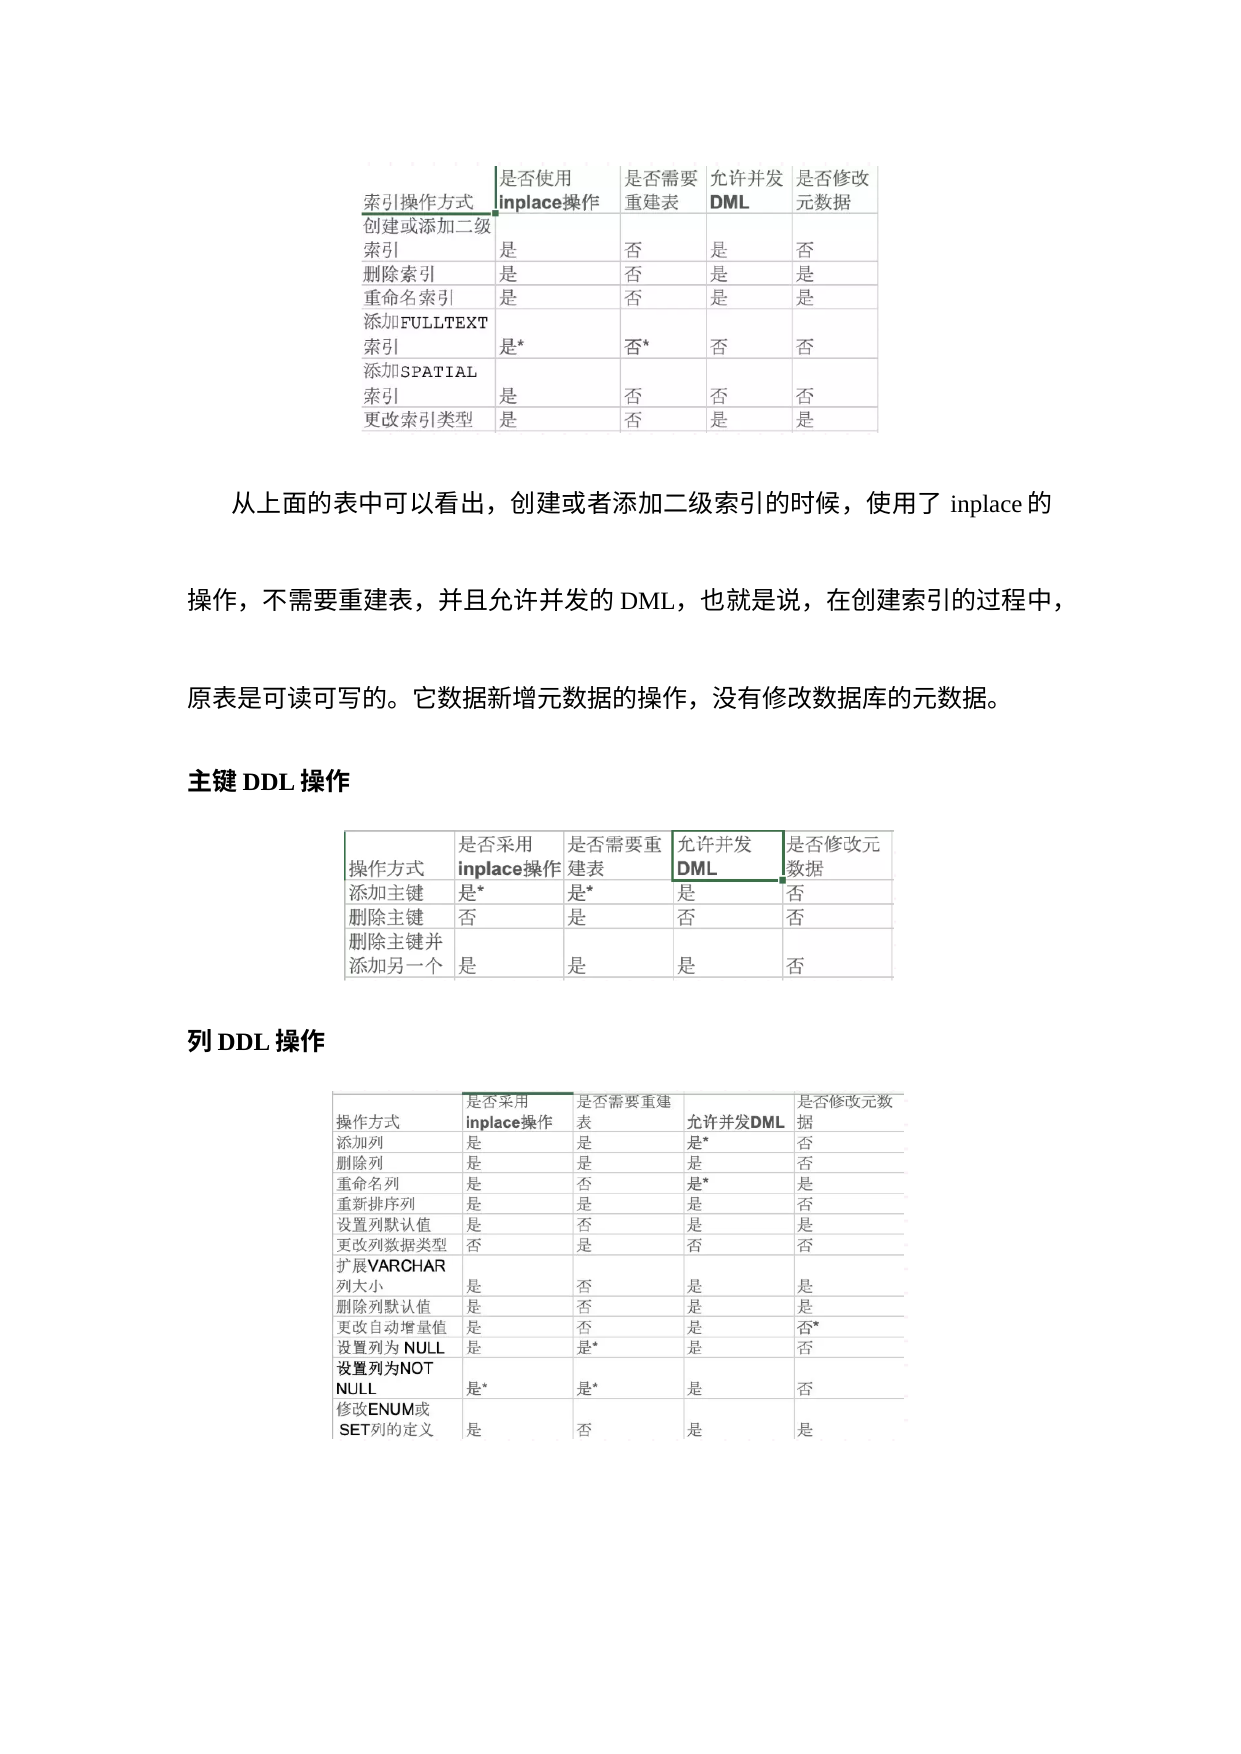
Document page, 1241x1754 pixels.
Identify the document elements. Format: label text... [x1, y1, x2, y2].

picture [344, 830, 897, 981]
subtitle 列DDL操作 [187, 1007, 1053, 1072]
subtitle 主键DDL操作 [187, 747, 1053, 812]
picture [361, 162, 879, 435]
text 从上面的表中可以看出，创建或者添加二级索引的时候，使用了inplace的操作，不需要重建表，并且允许并发的DML，也就是说，在创建索引的过程中，原表是可读可写的。它数据新增元数据的操作，没有修改数据库的元数据。 [187, 469, 1053, 729]
picture [332, 1090, 909, 1441]
